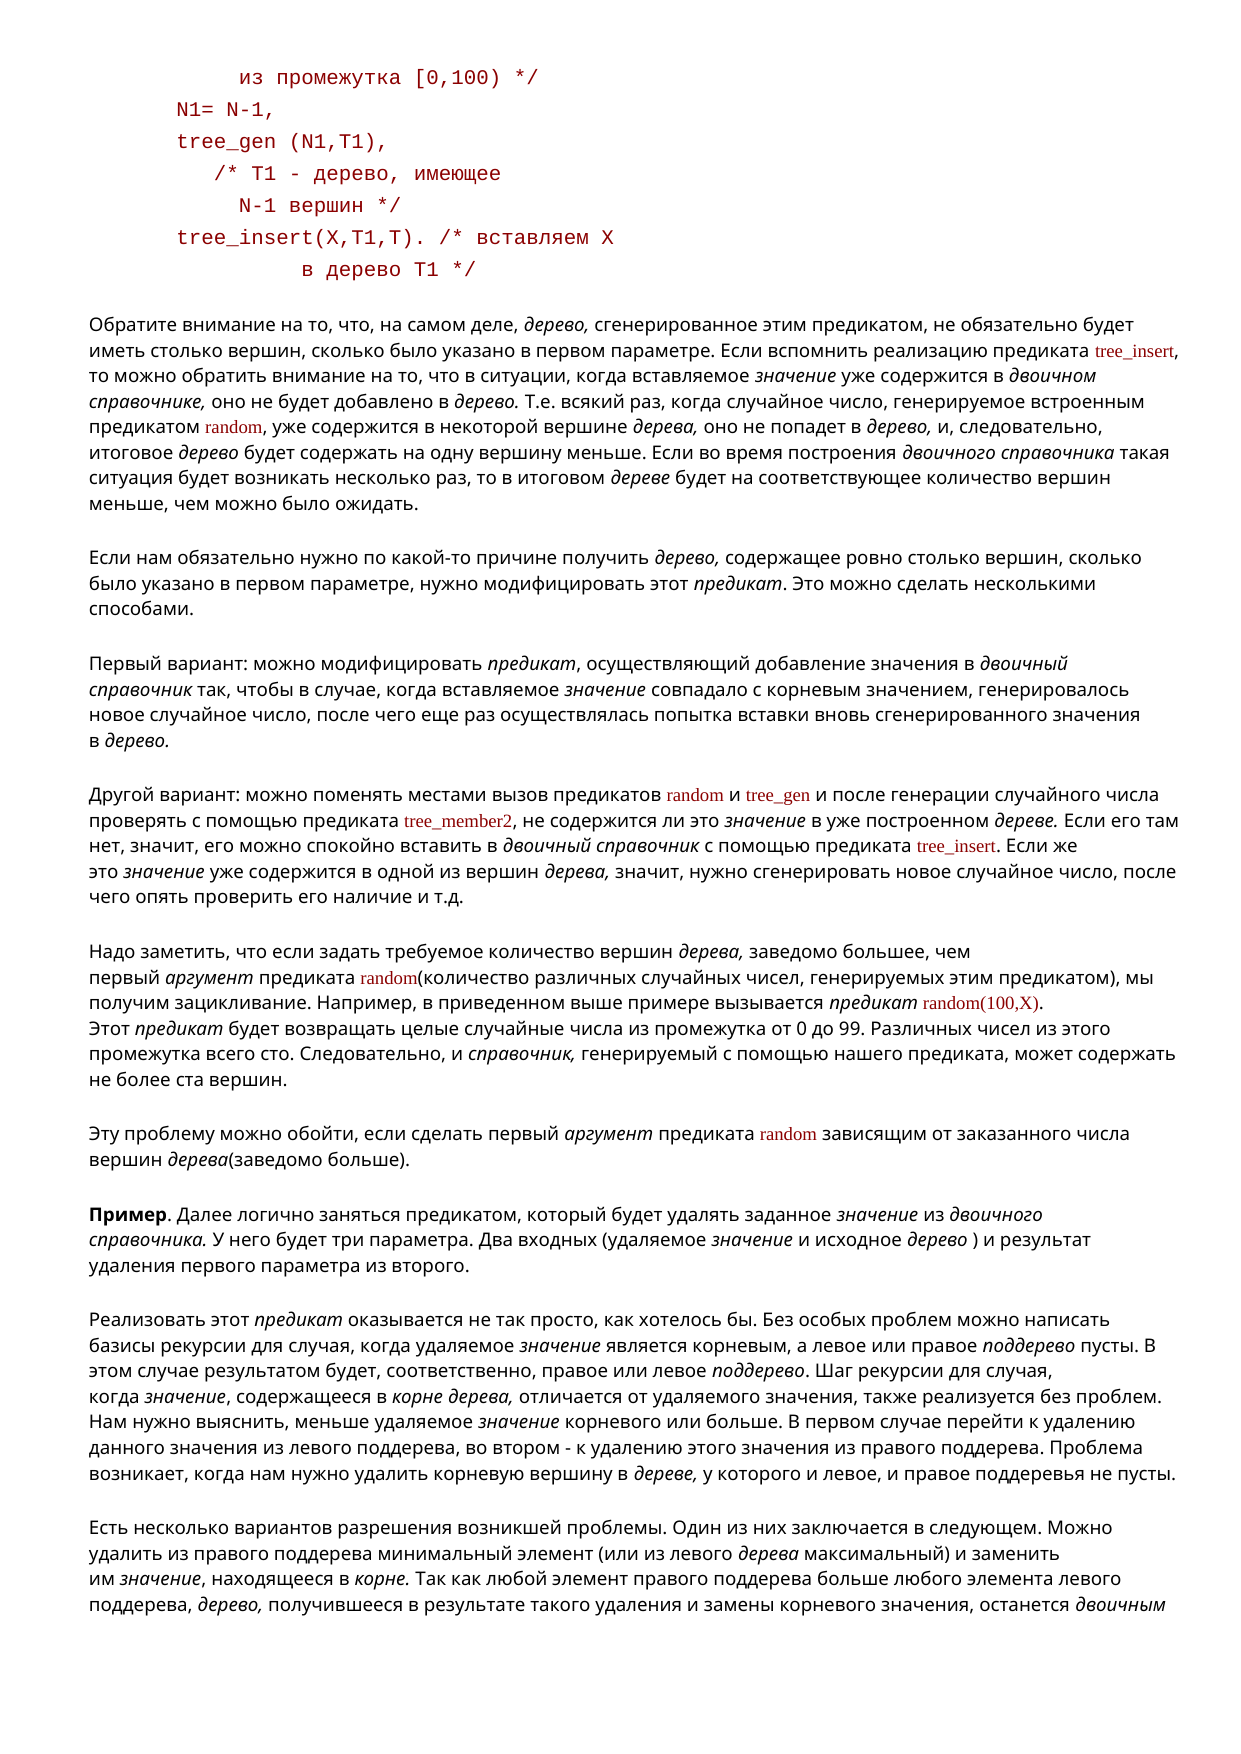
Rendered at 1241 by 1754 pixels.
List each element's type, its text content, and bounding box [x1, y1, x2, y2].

text Реализовать этот предикат оказывается не так просто, как хотелось бы. Без особых проблем можно написать базисы рекурсии для случая, когда удаляемое значение является корневым, а левое или правое поддерево пусты. В этом случае результатом будет, соответственно, правое или левое поддерево. Шаг рекурсии для случая, когда значение, содержащееся в корне дерева, отличается от удаляемого значения, также реализуется без проблем. Нам нужно выяснить, меньше удаляемое значение корневого или больше. В первом случае перейти к удалению данного значения из левого поддерева, во втором - к удалению этого значения из правого поддерева. Проблема возникает, когда нам нужно удалить корневую вершину в дереве, у которого и левое, и правое поддеревья не пусты. [89, 1307, 1181, 1485]
text N1= N-1, [89, 91, 1181, 123]
text Пример. Далее логично заняться предикатом, который будет удалять заданное значение из двоичного справочника. У него будет три параметра. Два входных (удаляемое значение и исходное дерево ) и результат удаления первого параметра из второго. [89, 1201, 1181, 1277]
text из промежутка [0,100) */ [89, 59, 1181, 91]
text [89, 1514, 1181, 1617]
text Надо заметить, что если задать требуемое количество вершин дерева, заведомо большее, чем первый аргумент предиката random(количество различных случайных чисел, генерируемых этим предикатом), мы получим зацикливание. Например, в приведенном выше примере вызывается предикат random(100,X). Этот предикат будет возвращать целые случайные числа из промежутка от 0 до 99. Различных чисел из этого промежутка всего сто. Следовательно, и справочник, генерируемый с помощью нашего предиката, может содержать не более ста вершин. [89, 938, 1181, 1092]
text tree_gen (N1,T1), [89, 123, 1181, 155]
text /* T1 - дерево, имеющее [89, 155, 1181, 187]
text Обратите внимание на то, что, на самом деле, дерево, сгенерированное этим предикатом, не обязательно будет иметь столько вершин, сколько было указано в первом параметре. Если вспомнить реализацию предиката tree_insert, то можно обратить внимание на то, что в ситуации, когда вставляемое значение уже содержится в двоичном справочнике, оно не будет добавлено в дерево. Т.е. всякий раз, когда случайное число, генерируемое встроенным предикатом random, уже содержится в некоторой вершине дерева, оно не попадет в дерево, и, следовательно, итоговое дерево будет содержать на одну вершину меньше. Если во время построения двоичного справочника такая ситуация будет возникать несколько раз, то в итоговом дереве будет на соответствующее количество вершин меньше, чем можно было ожидать. [89, 311, 1181, 516]
text Другой вариант: можно поменять местами вызов предикатов random и tree_gen и после генерации случайного числа проверять с помощью предиката tree_member2, не содержится ли это значение в уже построенном дереве. Если его там нет, значит, его можно спокойно вставить в двоичный справочник с помощью предиката tree_insert. Если же это значение уже содержится в одной из вершин дерева, значит, нужно сгенерировать новое случайное число, после чего опять проверить его наличие и т.д. [89, 782, 1181, 909]
text tree_insert(X,T1,T). /* вставляем X [89, 218, 1181, 250]
text N-1 вершин */ [89, 187, 1181, 218]
text Если нам обязательно нужно по какой-то причине получить дерево, содержащее ровно столько вершин, сколько было указано в первом параметре, нужно модифицировать этот предикат. Это можно сделать несколькими способами. [89, 545, 1181, 621]
text Первый вариант: можно модифицировать предикат, осуществляющий добавление значения в двоичный справочник так, чтобы в случае, когда вставляемое значение совпадало с корневым значением, генерировалось новое случайное число, после чего еще раз осуществлялась попытка вставки вновь сгенерированного значения в дерево. [89, 650, 1181, 752]
text Эту проблему можно обойти, если сделать первый аргумент предиката random зависящим от заказанного числа вершин дерева(заведомо больше). [89, 1121, 1181, 1172]
text в дерево T1 */ [89, 250, 1181, 282]
